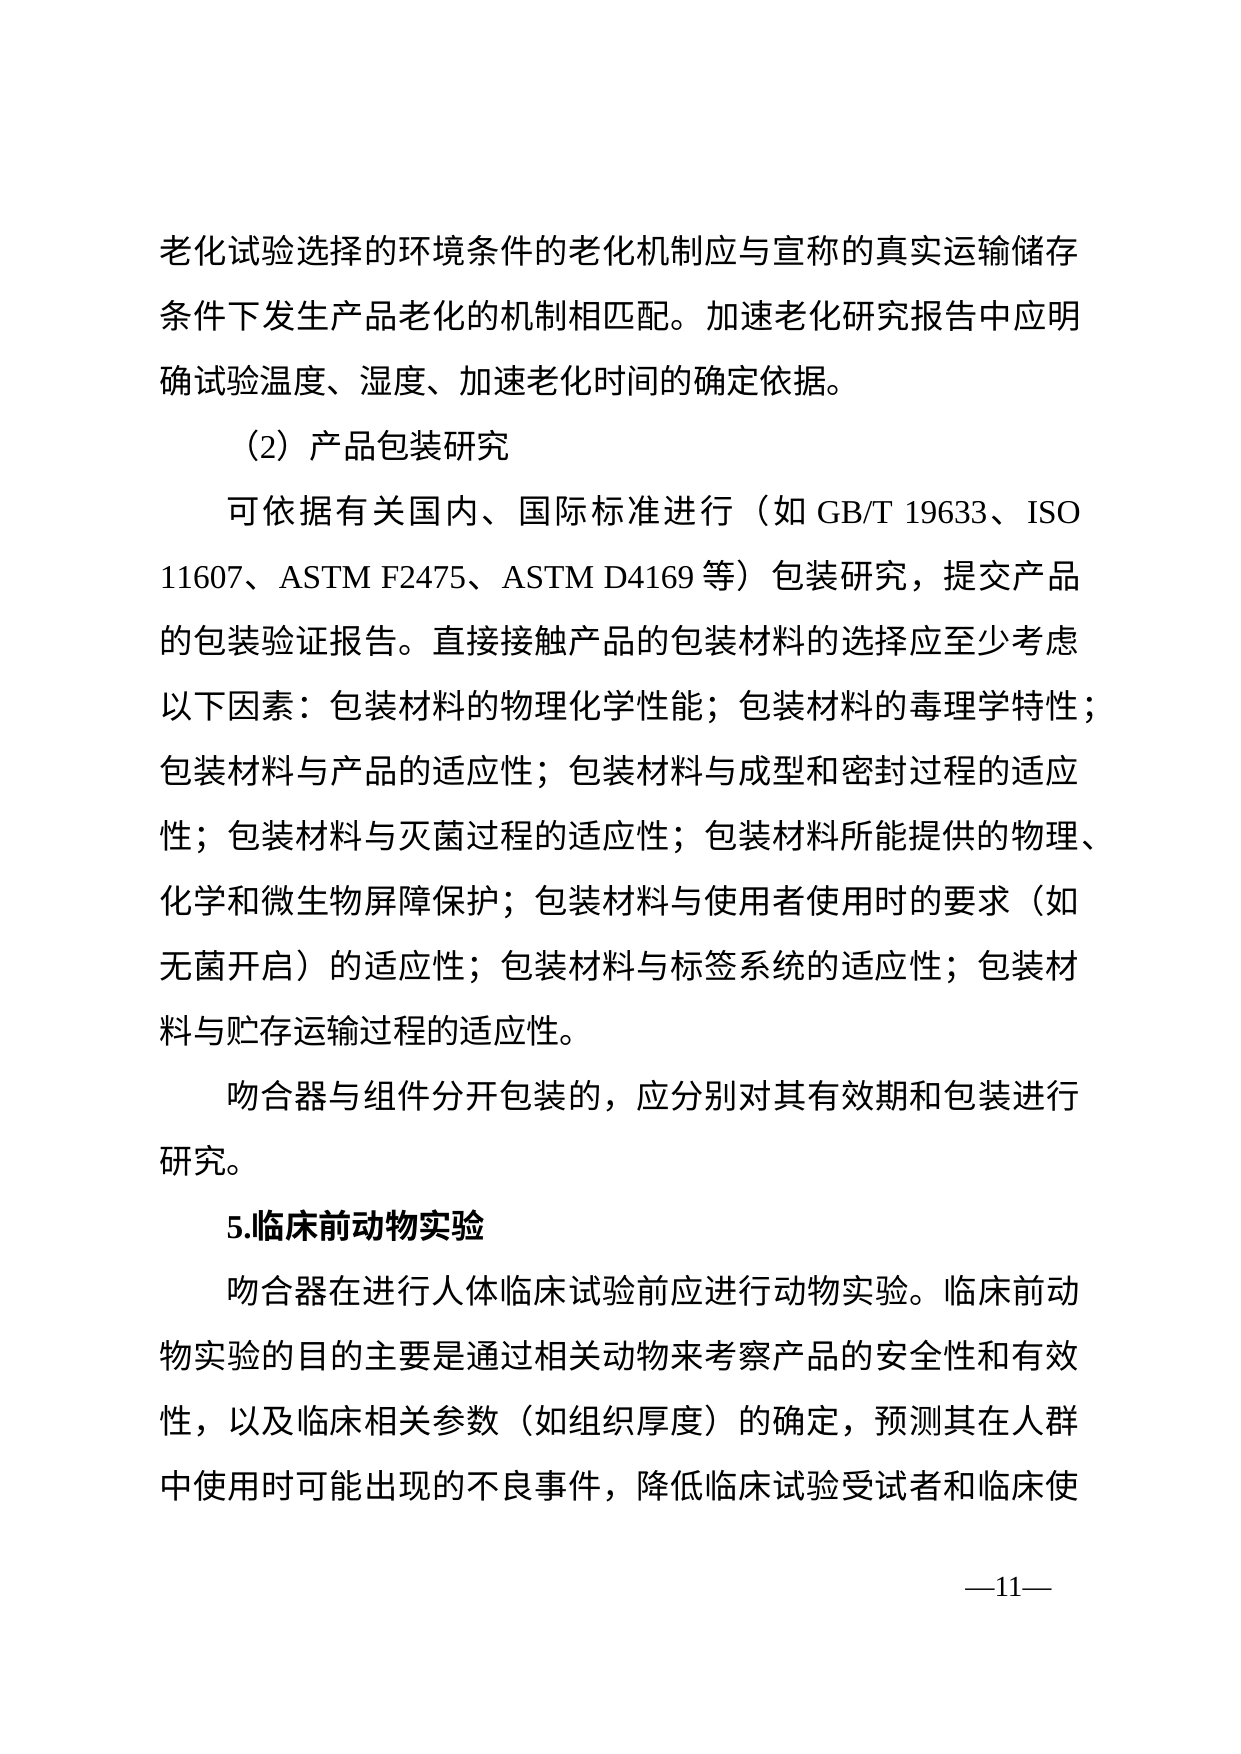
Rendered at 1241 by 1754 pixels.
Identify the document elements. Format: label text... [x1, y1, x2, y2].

text 吻合器与组件分开包装的，应分别对其有效期和包装进行研究。 [159, 1062, 1081, 1192]
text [159, 1257, 1081, 1517]
text 可依据有关国内、国际标准进行（如GB/T 19633、ISO 11607、ASTM F2475、ASTM D4169等）包装研究，提交产品的包装验证报告。直接接触产品的包装材料的选择应至少考虑以下因素：包装材料的物理化学性能；包装材料的毒理学特性；包装材料与产品的适应性；包装材料与成型和密封过程的适应性；包装材料与灭菌过程的适应性；包装材料所能提供的物理、化学和微生物屏障保护；包装材料与使用者使用时的要求（如无菌开启）的适应性；包装材料与标签系统的适应性；包装材料与贮存运输过程的适应性。 [159, 477, 1081, 1062]
text （2）产品包装研究 [159, 412, 1081, 477]
text 5.临床前动物实验 [159, 1192, 1081, 1257]
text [159, 217, 1081, 412]
